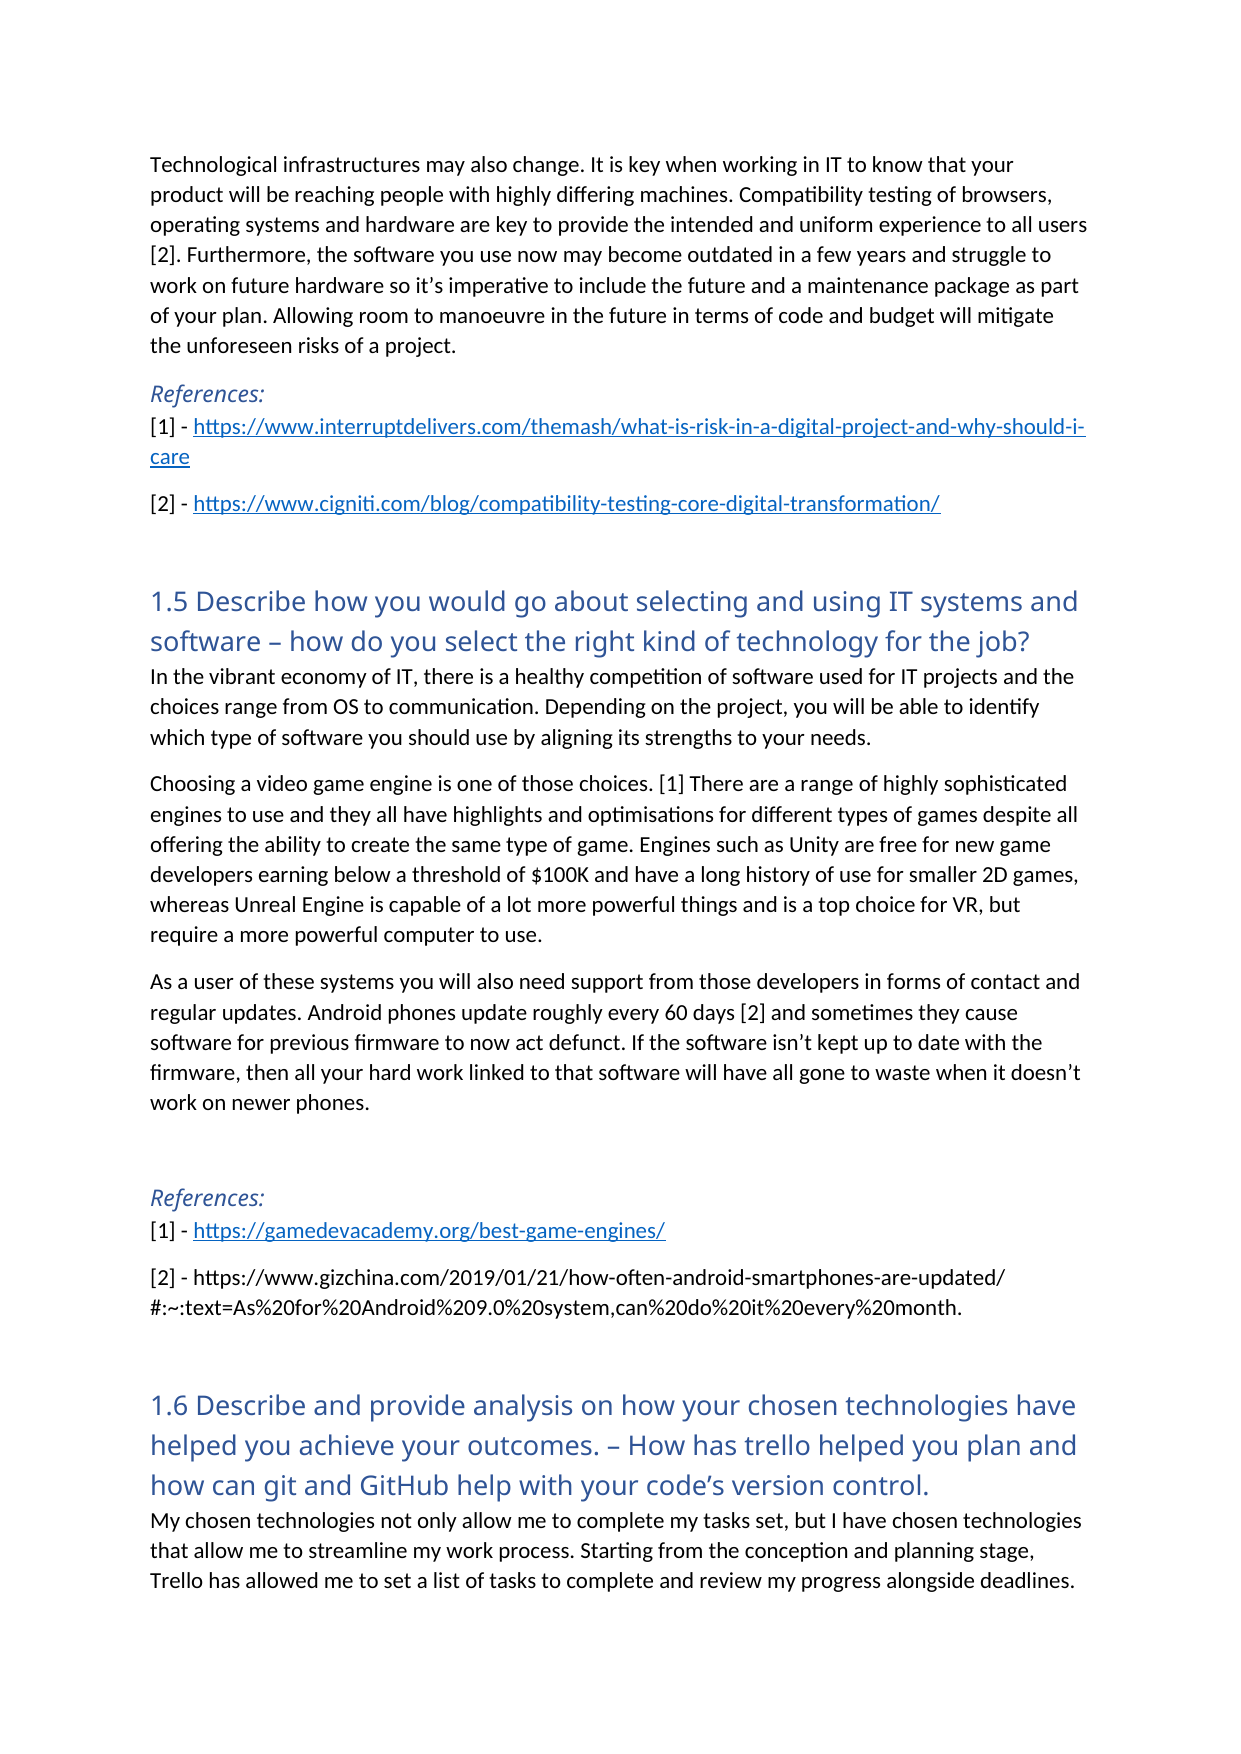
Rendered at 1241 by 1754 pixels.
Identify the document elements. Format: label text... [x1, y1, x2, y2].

text [1] - https://www.interruptdelivers.com/themash/what-is-risk-in-a-digital-project-and-why-should-i-care [150, 412, 1090, 470]
subtitle 1.5 Describe how you would go about selecting and using IT systems and software – how do you select the right kind of technology for the job? [150, 583, 1090, 659]
text As a user of these systems you will also need support from those developers in forms of contact and regular updates. Android phones update roughly every 60 days [2] and sometimes they cause software for previous firmware to now act defunct. If the software isn’t kept up to date with the firmware, then all your hard work linked to that software will have all gone to waste when it doesn’t work on newer phones. [150, 967, 1090, 1116]
text [2] - https://www.gizchina.com/2019/01/21/how-often-android-smartphones-are-updated/#:~:text=As%20for%20Android%209.0%20system,can%20do%20it%20every%20month. [150, 1263, 1090, 1321]
text Technological infrastructures may also change. It is key when working in IT to know that your product will be reaching people with highly differing machines. Compatibility testing of browsers, operating systems and hardware are key to provide the intended and uniform experience to all users [2]. Furthermore, the software you use now may become outdated in a few years and struggle to work on future hardware so it’s imperative to include the future and a maintenance package as part of your plan. Allowing room to manoeuvre in the future in terms of code and budget will mitigate the unforeseen risks of a project. [150, 150, 1090, 359]
subtitle References: [150, 378, 1090, 409]
subtitle References: [150, 1182, 1090, 1213]
text In the vibrant economy of IT, there is a healthy competition of software used for IT projects and the choices range from OS to communication. Depending on the project, you will be able to identify which type of software you should use by aligning its strengths to your needs. [150, 662, 1090, 751]
text [1] - https://gamedevacademy.org/best-game-engines/ [150, 1216, 1090, 1244]
subtitle 1.6 Describe and provide analysis on how your chosen technologies have helped you achieve your outcomes. – How has trello helped you plan and how can git and GitHub help with your code’s version control. [150, 1387, 1090, 1503]
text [150, 1506, 1090, 1594]
text [2] - https://www.cigniti.com/blog/compatibility-testing-core-digital-transformation/ [150, 489, 1090, 517]
text Choosing a video game engine is one of those choices. [1] There are a range of highly sophisticated engines to use and they all have highlights and optimisations for different types of games despite all offering the ability to create the same type of game. Engines such as Unity are free for new game developers earning below a threshold of $100K and have a long history of use for smaller 2D games, whereas Unreal Engine is capable of a lot more powerful things and is a top choice for VR, but require a more powerful computer to use. [150, 769, 1090, 949]
